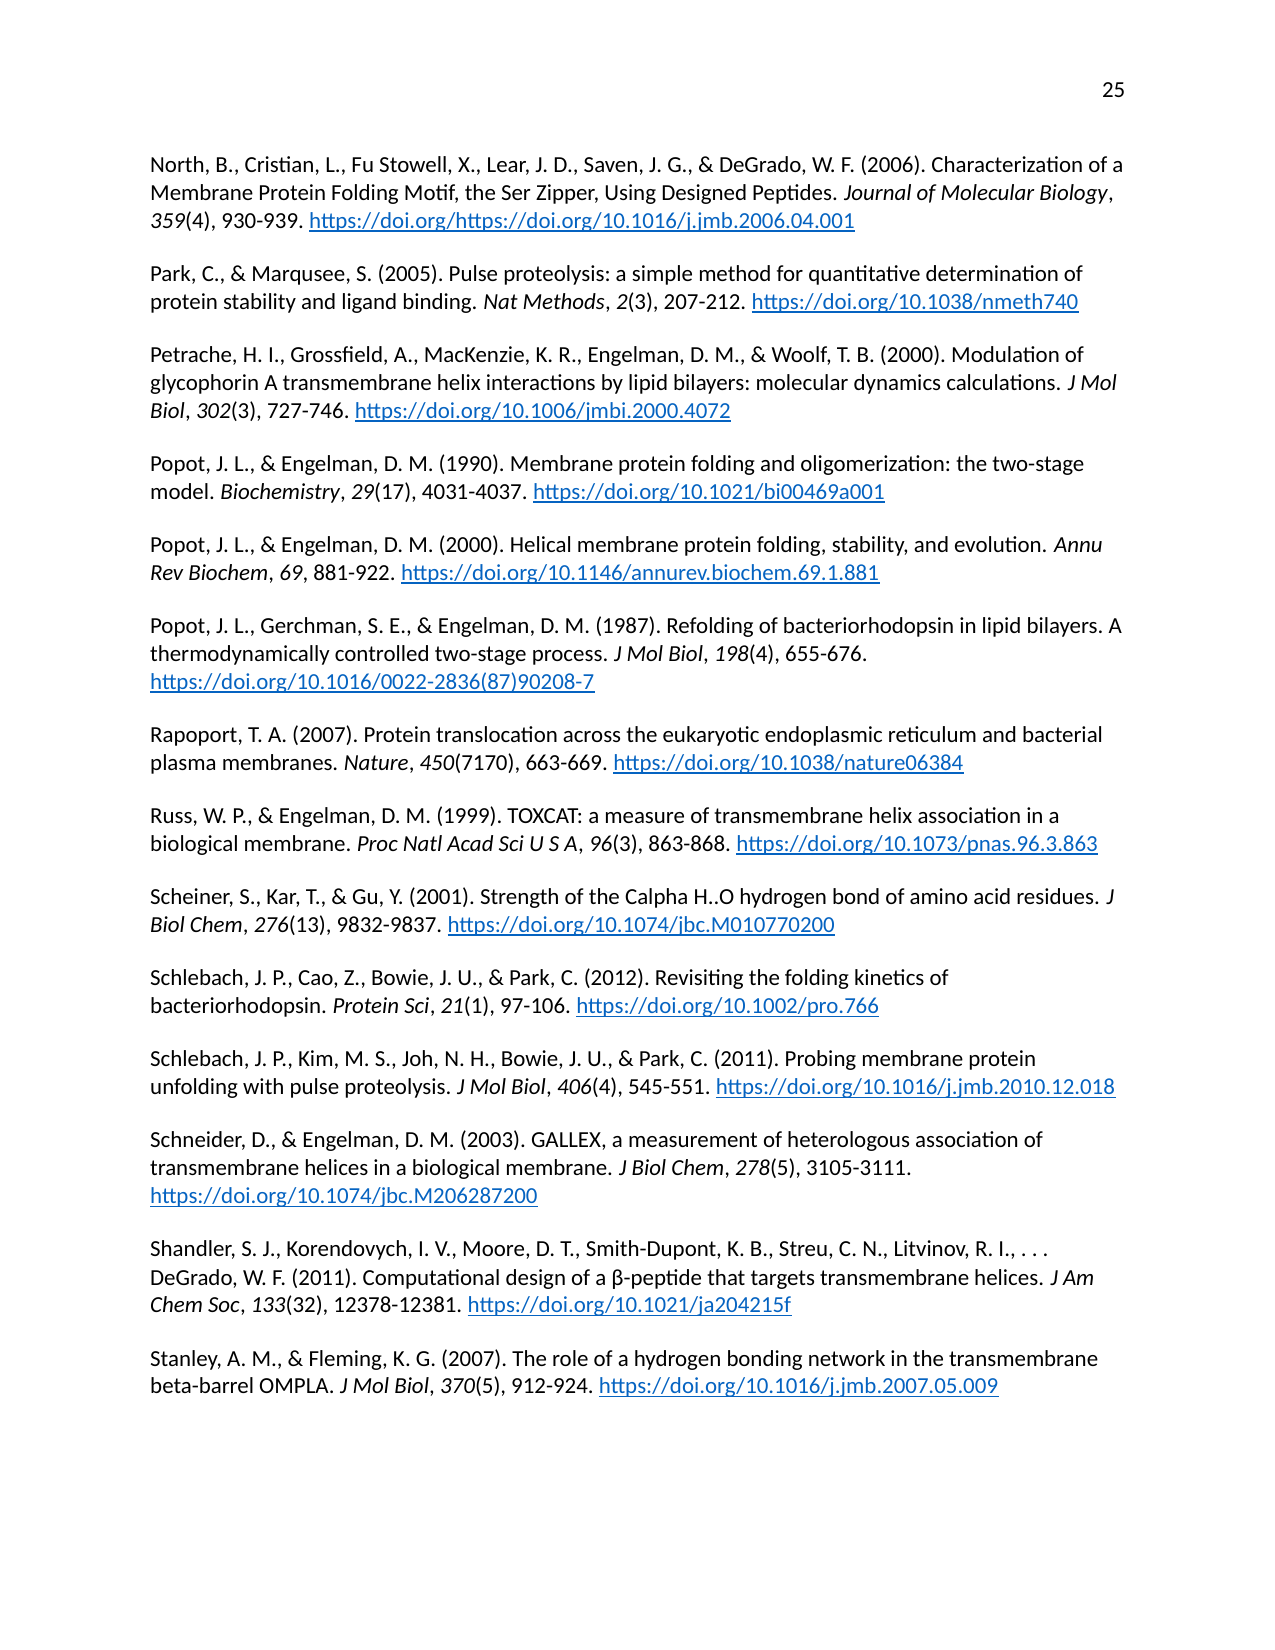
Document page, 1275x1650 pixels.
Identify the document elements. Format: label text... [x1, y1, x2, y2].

text Popot, J. L., & Engelman, D. M. (2000). Helical membrane protein folding, stability, and evolution. Annu Rev Biochem, 69, 881-922. https://doi.org/10.1146/annurev.biochem.69.1.881 [150, 530, 1125, 586]
text Popot, J. L., Gerchman, S. E., & Engelman, D. M. (1987). Refolding of bacteriorhodopsin in lipid bilayers. A thermodynamically controlled two-stage process. J Mol Biol, 198(4), 655-676. https://doi.org/10.1016/0022-2836(87)90208-7 [150, 611, 1125, 695]
text North, B., Cristian, L., Fu Stowell, X., Lear, J. D., Saven, J. G., & DeGrado, W. F. (2006). Characterization of a Membrane Protein Folding Motif, the Ser Zipper, Using Designed Peptides. Journal of Molecular Biology, 359(4), 930-939. https://doi.org/https://doi.org/10.1016/j.jmb.2006.04.001 [150, 150, 1125, 234]
text Scheiner, S., Kar, T., & Gu, Y. (2001). Strength of the Calpha H..O hydrogen bond of amino acid residues. J Biol Chem, 276(13), 9832-9837. https://doi.org/10.1074/jbc.M010770200 [150, 882, 1125, 938]
text Russ, W. P., & Engelman, D. M. (1999). TOXCAT: a measure of transmembrane helix association in a biological membrane. Proc Natl Acad Sci U S A, 96(3), 863-868. https://doi.org/10.1073/pnas.96.3.863 [150, 801, 1125, 857]
text Schlebach, J. P., Kim, M. S., Joh, N. H., Bowie, J. U., & Park, C. (2011). Probing membrane protein unfolding with pulse proteolysis. J Mol Biol, 406(4), 545-551. https://doi.org/10.1016/j.jmb.2010.12.018 [150, 1044, 1125, 1101]
text Park, C., & Marqusee, S. (2005). Pulse proteolysis: a simple method for quantitative determination of protein stability and ligand binding. Nat Methods, 2(3), 207-212. https://doi.org/10.1038/nmeth740 [150, 259, 1125, 315]
text Schlebach, J. P., Cao, Z., Bowie, J. U., & Park, C. (2012). Revisiting the folding kinetics of bacteriorhodopsin. Protein Sci, 21(1), 97-106. https://doi.org/10.1002/pro.766 [150, 963, 1125, 1019]
text Rapoport, T. A. (2007). Protein translocation across the eukaryotic endoplasmic reticulum and bacterial plasma membranes. Nature, 450(7170), 663-669. https://doi.org/10.1038/nature06384 [150, 720, 1125, 776]
text Stanley, A. M., & Fleming, K. G. (2007). The role of a hydrogen bonding network in the transmembrane beta-barrel OMPLA. J Mol Biol, 370(5), 912-924. https://doi.org/10.1016/j.jmb.2007.05.009 [150, 1344, 1125, 1400]
text Petrache, H. I., Grossfield, A., MacKenzie, K. R., Engelman, D. M., & Woolf, T. B. (2000). Modulation of glycophorin A transmembrane helix interactions by lipid bilayers: molecular dynamics calculations. J Mol Biol, 302(3), 727-746. https://doi.org/10.1006/jmbi.2000.4072 [150, 340, 1125, 424]
text Shandler, S. J., Korendovych, I. V., Moore, D. T., Smith-Dupont, K. B., Streu, C. N., Litvinov, R. I., . . . DeGrado, W. F. (2011). Computational design of a β-peptide that targets transmembrane helices. J Am Chem Soc, 133(32), 12378-12381. https://doi.org/10.1021/ja204215f [150, 1234, 1125, 1319]
text Popot, J. L., & Engelman, D. M. (1990). Membrane protein folding and oligomerization: the two-stage model. Biochemistry, 29(17), 4031-4037. https://doi.org/10.1021/bi00469a001 [150, 449, 1125, 505]
